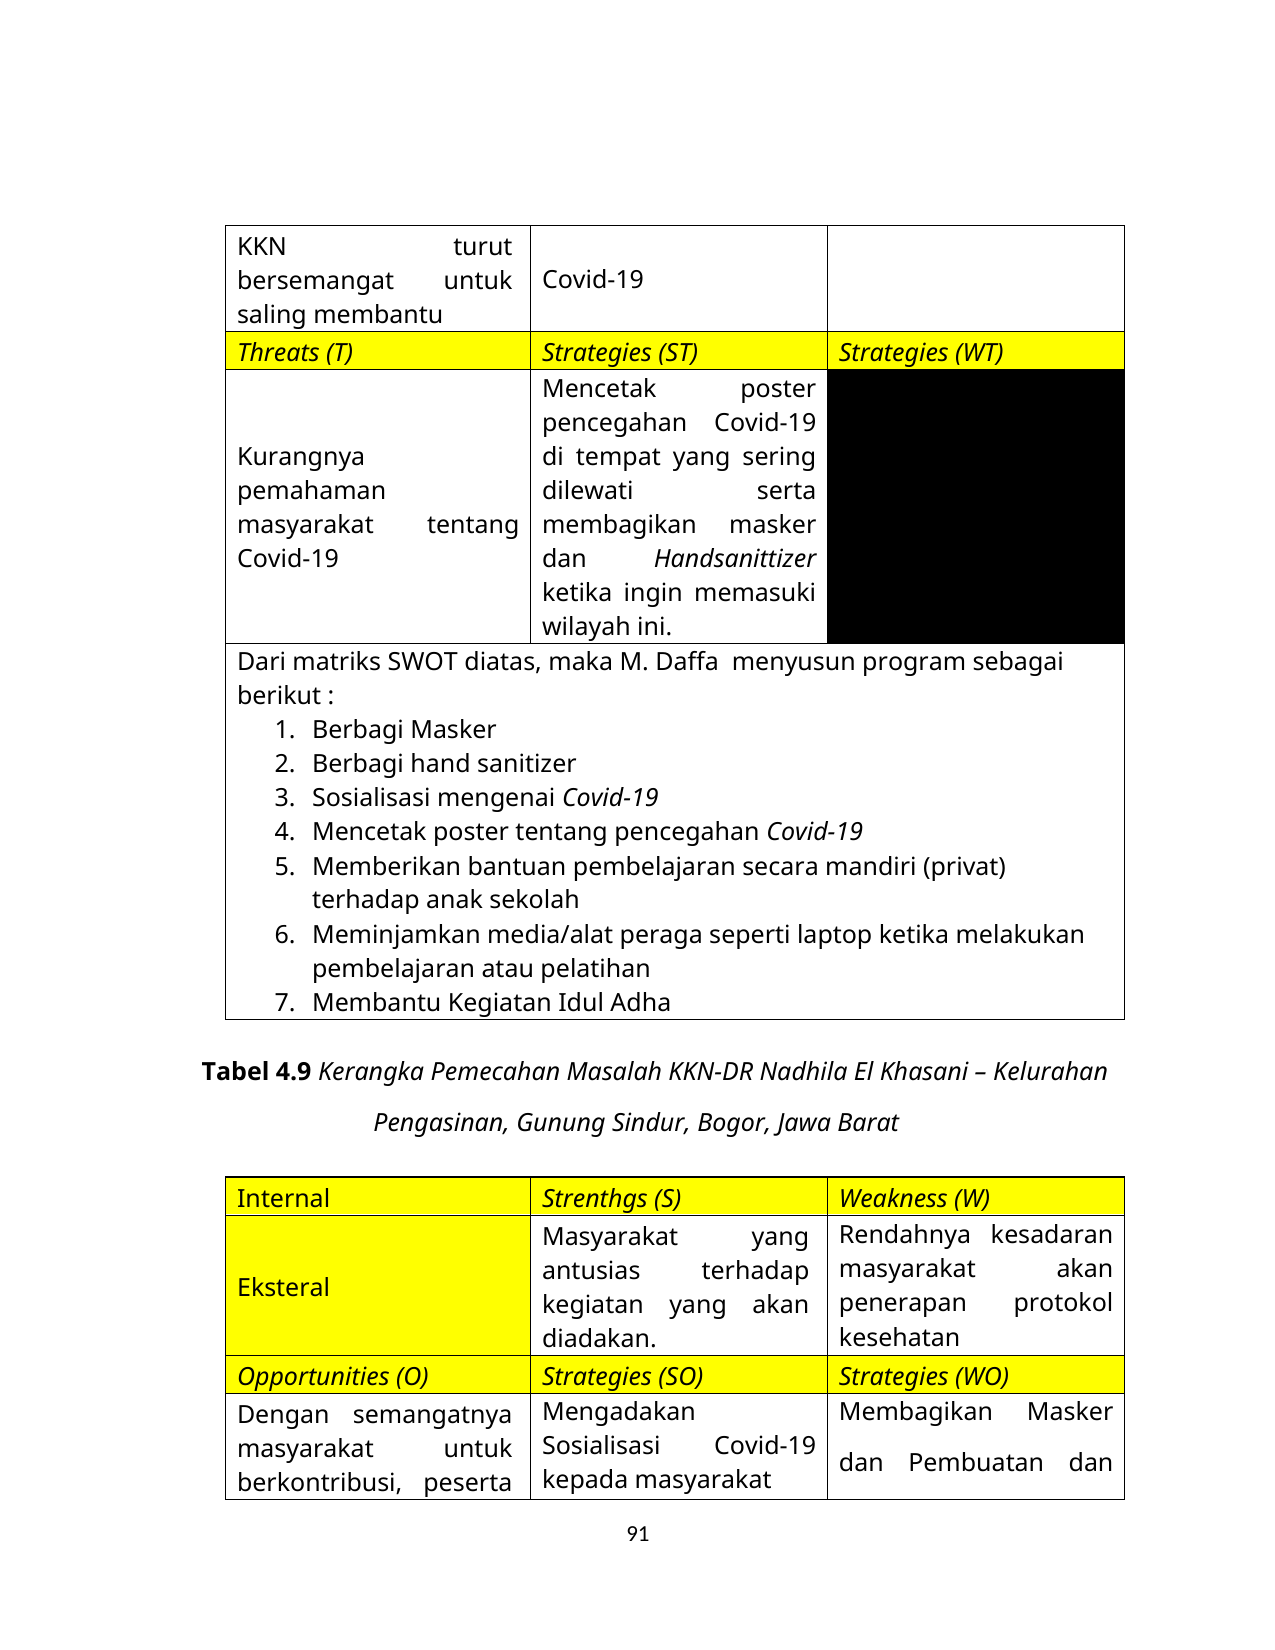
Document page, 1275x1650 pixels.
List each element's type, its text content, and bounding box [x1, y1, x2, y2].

table_cell Kurangnya pemahaman masyarakat tentang Covid-19 [226, 370, 530, 643]
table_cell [226, 1394, 530, 1499]
table_cell Opportunities (O) [226, 1356, 530, 1393]
table_cell Strategies (WO) [828, 1356, 1124, 1393]
table_cell [828, 370, 1124, 643]
table_cell Eksteral [226, 1216, 530, 1355]
table_cell Threats (T) [226, 332, 530, 369]
table_header Strenthgs (S) [531, 1178, 827, 1214]
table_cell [226, 226, 530, 331]
table_cell Strategies (WT) [828, 332, 1124, 369]
table_cell Rendahnya kesadaran masyarakat akan penerapan protokol kesehatan [828, 1216, 1124, 1355]
table_header Weakness (W) [828, 1178, 1124, 1214]
table_cell Mencetak poster pencegahan Covid-19 di tempat yang sering dilewati serta membagikan masker dan Handsanittizer ketika ingin memasuki wilayah ini. [531, 370, 827, 643]
table_cell Strategies (SO) [531, 1356, 827, 1393]
table_cell Dari matriks SWOT diatas, maka M. Daffa menyusun program sebagai berikut : Berbagi Masker Berbagi hand sanitizer Sosialisasi mengenai Covid-19 Mencetak poster tentang pencegahan Covid-19 Memberikan bantuan pembelajaran secara mandiri (privat) terhadap anak sekolah Meminjamkan media/alat peraga seperti laptop ketika melakukan pembelajaran atau pelatihan Membantu Kegiatan Idul Adha [226, 644, 1124, 1018]
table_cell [828, 226, 1124, 331]
text Tabel 4.9 Kerangka Pemecahan Masalah KKN-DR Nadhila El Khasani – Kelurahan Pengasinan, Gunung Sindur, Bogor, Jawa Barat [150, 1053, 1125, 1139]
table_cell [531, 226, 827, 331]
table_header Internal [226, 1178, 530, 1214]
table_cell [828, 1394, 1124, 1499]
table_cell Masyarakat yang antusias terhadap kegiatan yang akan diadakan. [531, 1216, 827, 1355]
table_cell Strategies (ST) [531, 332, 827, 369]
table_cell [531, 1394, 827, 1499]
